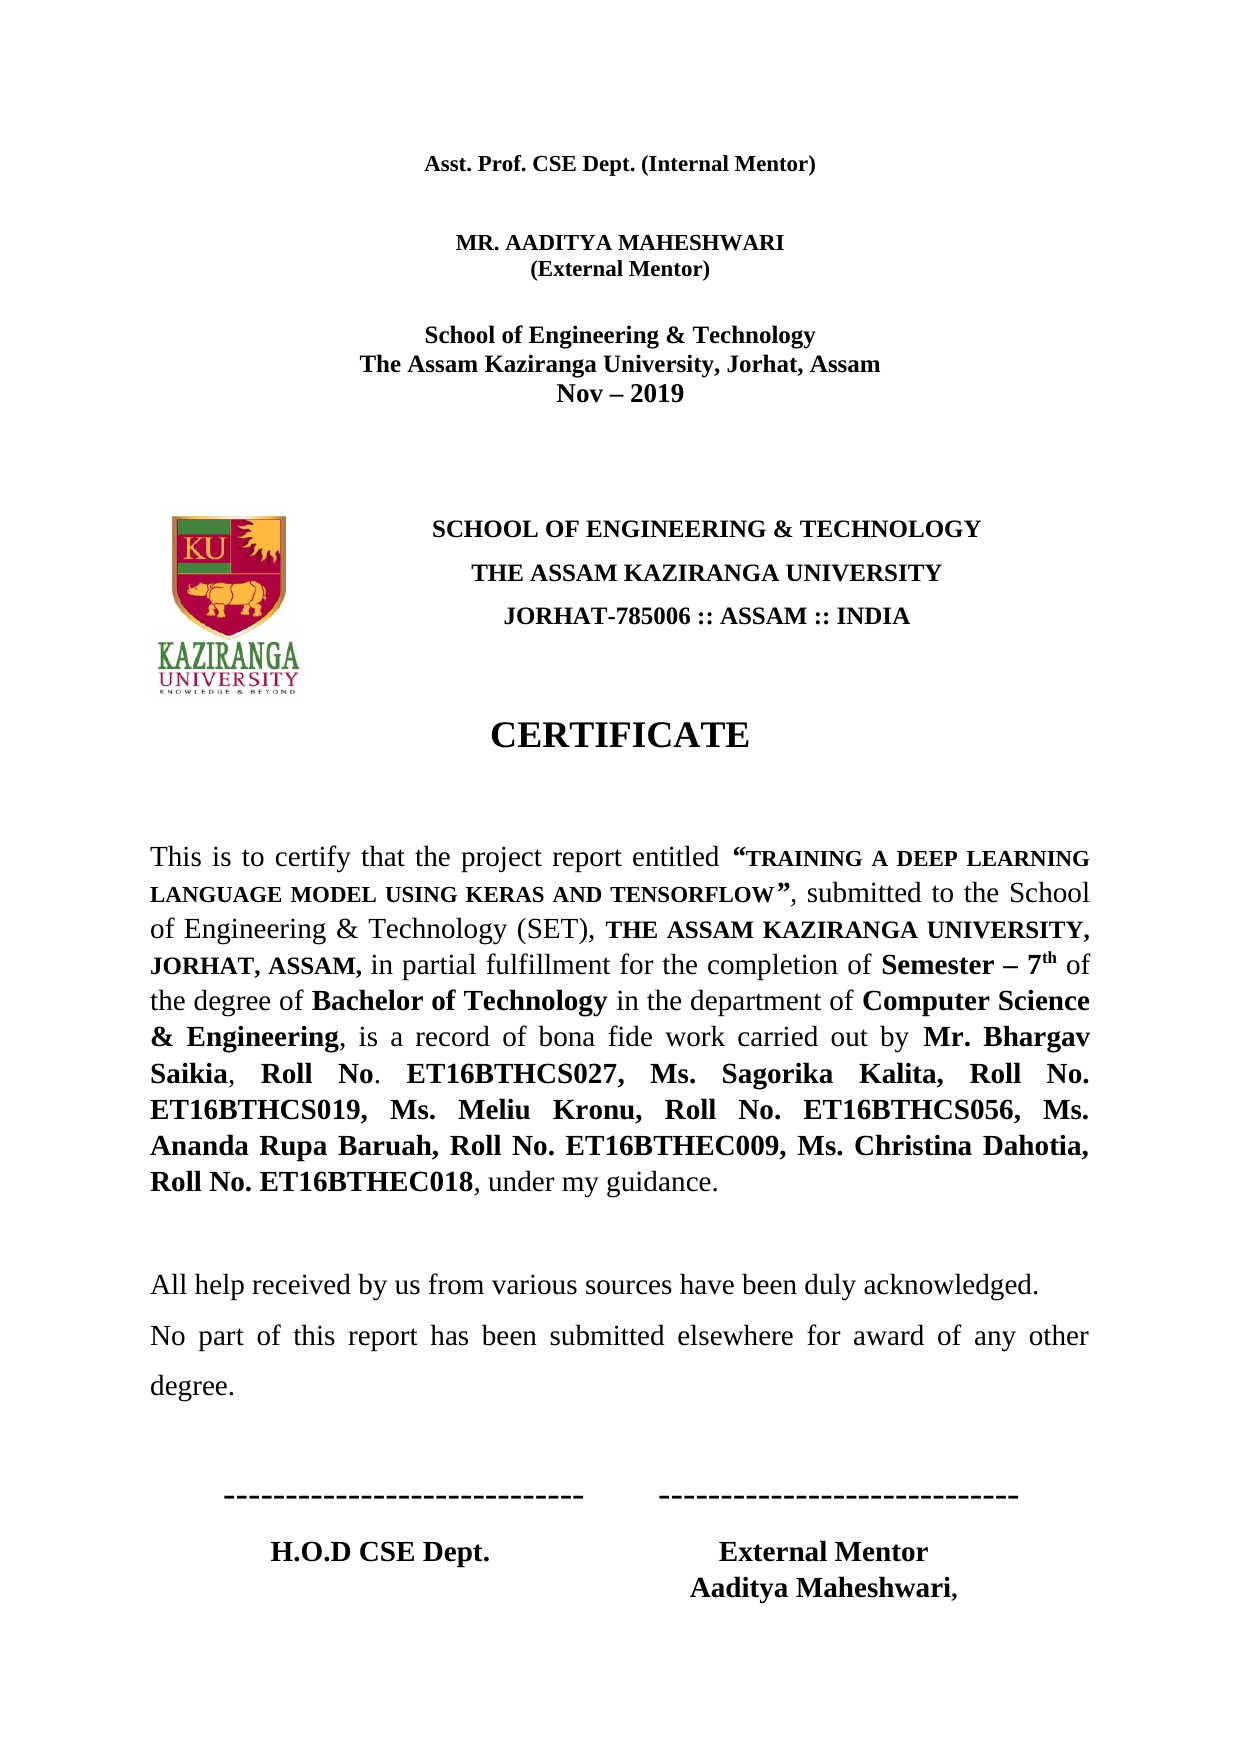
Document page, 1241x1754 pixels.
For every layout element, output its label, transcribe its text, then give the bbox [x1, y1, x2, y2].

text THE ASSAM KAZIRANGA UNIVERSITY [305, 558, 1090, 587]
text ----------------------------- ----------------------------- [150, 1471, 1090, 1514]
text H.O.D CSE Dept. External Mentor [150, 1534, 1090, 1568]
text CERTIFICATE [150, 712, 1090, 756]
text JORHAT-785006 :: ASSAM :: INDIA [305, 601, 1090, 630]
text Asst. Prof. CSE Dept. (Internal Mentor) [150, 150, 1090, 176]
title No part of this report has been submitted elsewhere for award of any other degree. [150, 1318, 1090, 1401]
text Aaditya Maheshwari, [150, 1570, 1090, 1604]
text MR. AADITYA MAHESHWARI [150, 229, 1090, 255]
text The Assam Kaziranga University, Jorhat, Assam [150, 349, 1090, 378]
text SCHOOL OF ENGINEERING & TECHNOLOGY [305, 514, 1090, 543]
text School of Engineering & Technology [150, 320, 1090, 349]
picture [150, 510, 305, 700]
text This is to certify that the project report entitled “TRAINING A DEEP LEARNING LANGUAGE MODEL USING KERAS AND TENSORFLOW”, submitted to the School of Engineering & Technology (SET), THE ASSAM KAZIRANGA UNIVERSITY, JORHAT, ASSAM, in partial fulfillment for the completion of Semester – 7th of the degree of Bachelor of Technology in the department of Computer Science & Engineering, is a record of bona fide work carried out by Mr. Bhargav Saikia, Roll No. ET16BTHCS027, Ms. Sagorika Kalita, Roll No. ET16BTHCS019, Ms. Meliu Kronu, Roll No. ET16BTHCS056, Ms. Ananda Rupa Baruah, Roll No. ET16BTHEC009, Ms. Christina Dahotia, Roll No. ET16BTHEC018, under my guidance. [150, 839, 1090, 1198]
text All help received by us from various sources have been duly acknowledged. [150, 1267, 1090, 1301]
text Nov – 2019 [150, 378, 1090, 409]
text (External Mentor) [150, 255, 1090, 282]
